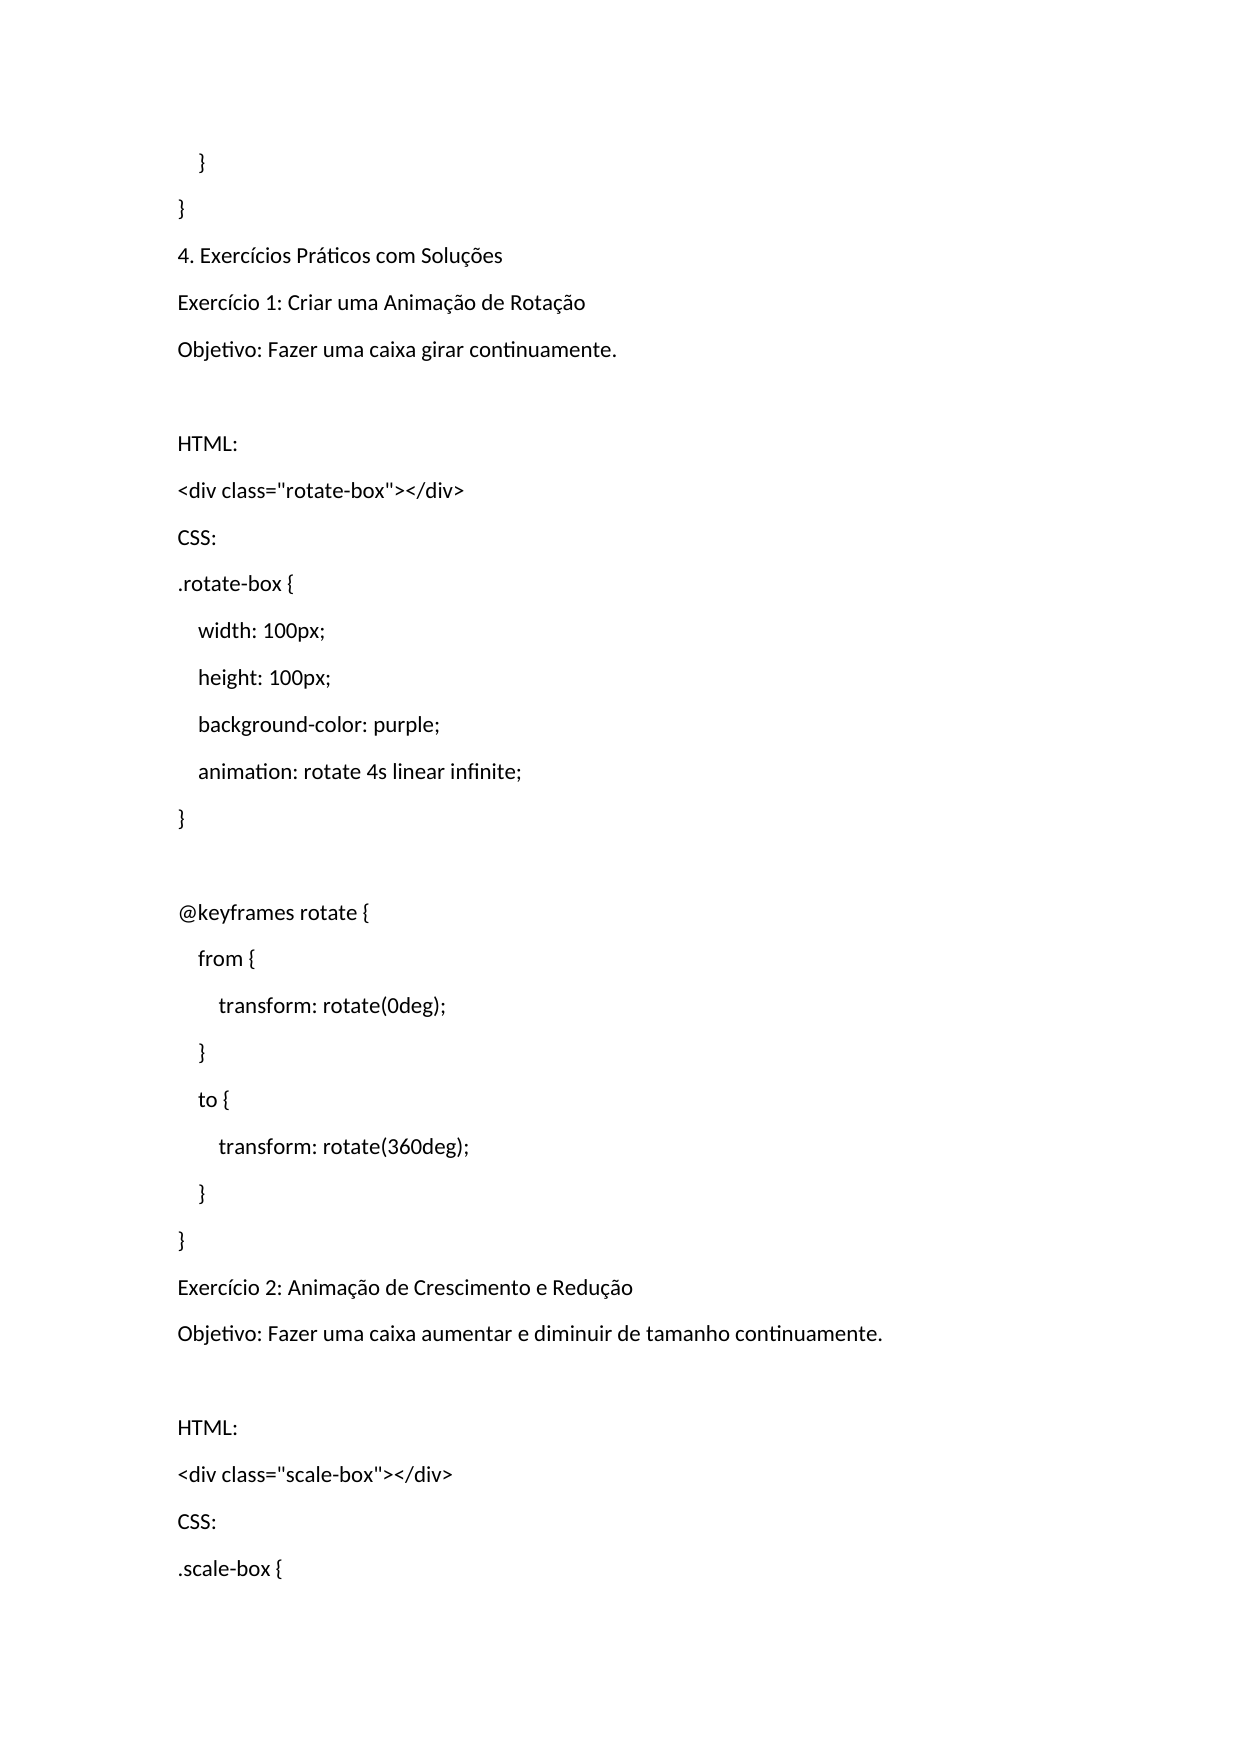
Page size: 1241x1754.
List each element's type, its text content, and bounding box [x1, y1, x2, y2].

text } [177, 148, 1063, 176]
text HTML: [177, 1413, 1063, 1441]
text width: 100px; [177, 616, 1063, 644]
text <div class="scale-box"></div> [177, 1460, 1063, 1488]
text .scale-box { [177, 1554, 1063, 1582]
text height: 100px; [177, 663, 1063, 691]
text HTML: [177, 429, 1063, 457]
text <div class="rotate-box"></div> [177, 476, 1063, 504]
text } [177, 1038, 1063, 1066]
text Exercício 1: Criar uma Animação de Rotação [177, 288, 1063, 316]
text from { [177, 944, 1063, 972]
text } [177, 1179, 1063, 1207]
text animation: rotate 4s linear infinite; [177, 757, 1063, 785]
text CSS: [177, 523, 1063, 551]
text } [177, 194, 1063, 222]
text transform: rotate(0deg); [177, 991, 1063, 1019]
text Exercício 2: Animação de Crescimento e Redução [177, 1273, 1063, 1301]
text .rotate-box { [177, 569, 1063, 597]
text to { [177, 1085, 1063, 1113]
text CSS: [177, 1507, 1063, 1535]
text @keyframes rotate { [177, 898, 1063, 926]
text background-color: purple; [177, 710, 1063, 738]
text } [177, 804, 1063, 832]
text Objetivo: Fazer uma caixa girar continuamente. [177, 335, 1063, 363]
text transform: rotate(360deg); [177, 1132, 1063, 1160]
text 4. Exercícios Práticos com Soluções [177, 241, 1063, 269]
text } [177, 1226, 1063, 1254]
text Objetivo: Fazer uma caixa aumentar e diminuir de tamanho continuamente. [177, 1319, 1063, 1347]
